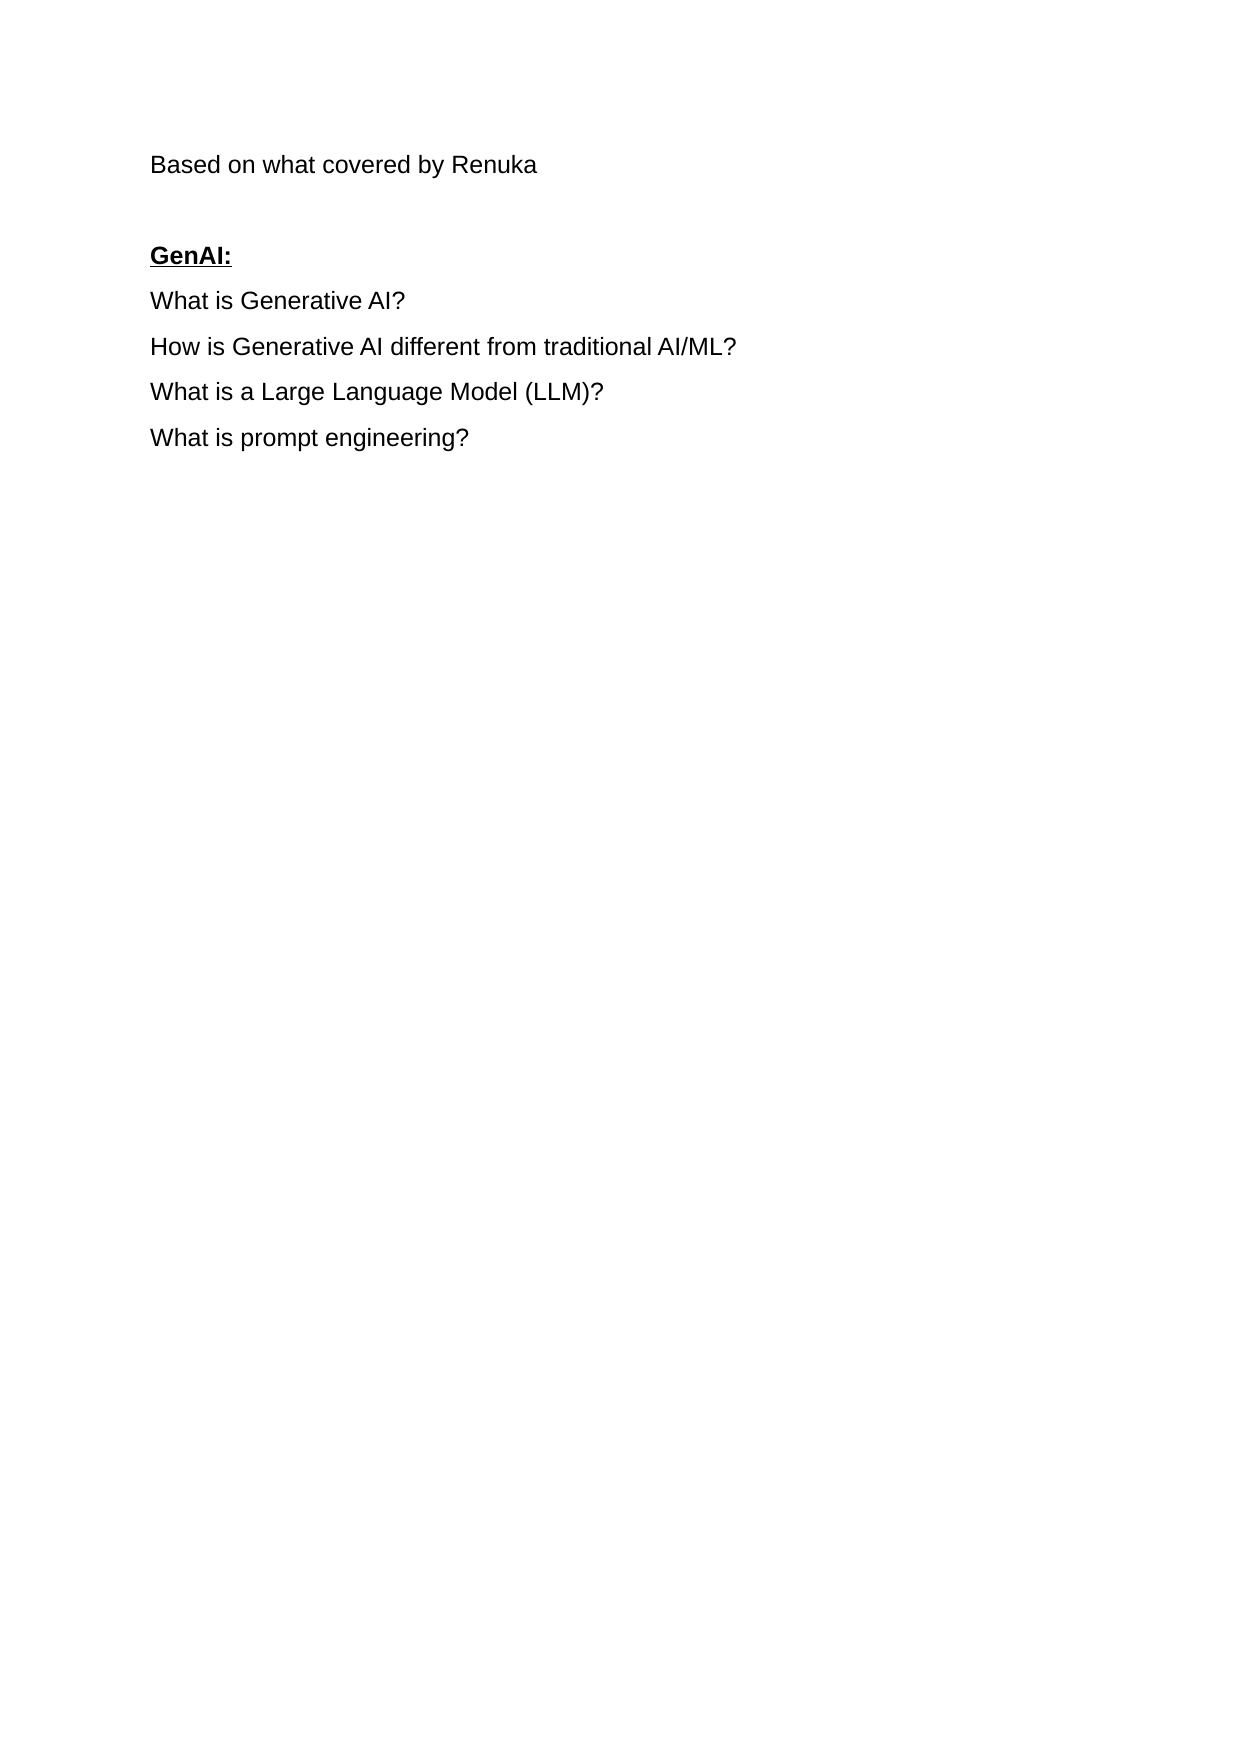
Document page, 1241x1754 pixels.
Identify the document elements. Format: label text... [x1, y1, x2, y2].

text How is Generative AI different from traditional AI/ML? [150, 332, 1090, 360]
text What is prompt engineering? [150, 422, 1090, 451]
text What is a Large Language Model (LLM)? [150, 377, 1090, 406]
text Based on what covered by Renuka [150, 150, 1090, 179]
text GenAI: [150, 241, 1090, 269]
text What is Generative AI? [150, 286, 1090, 315]
